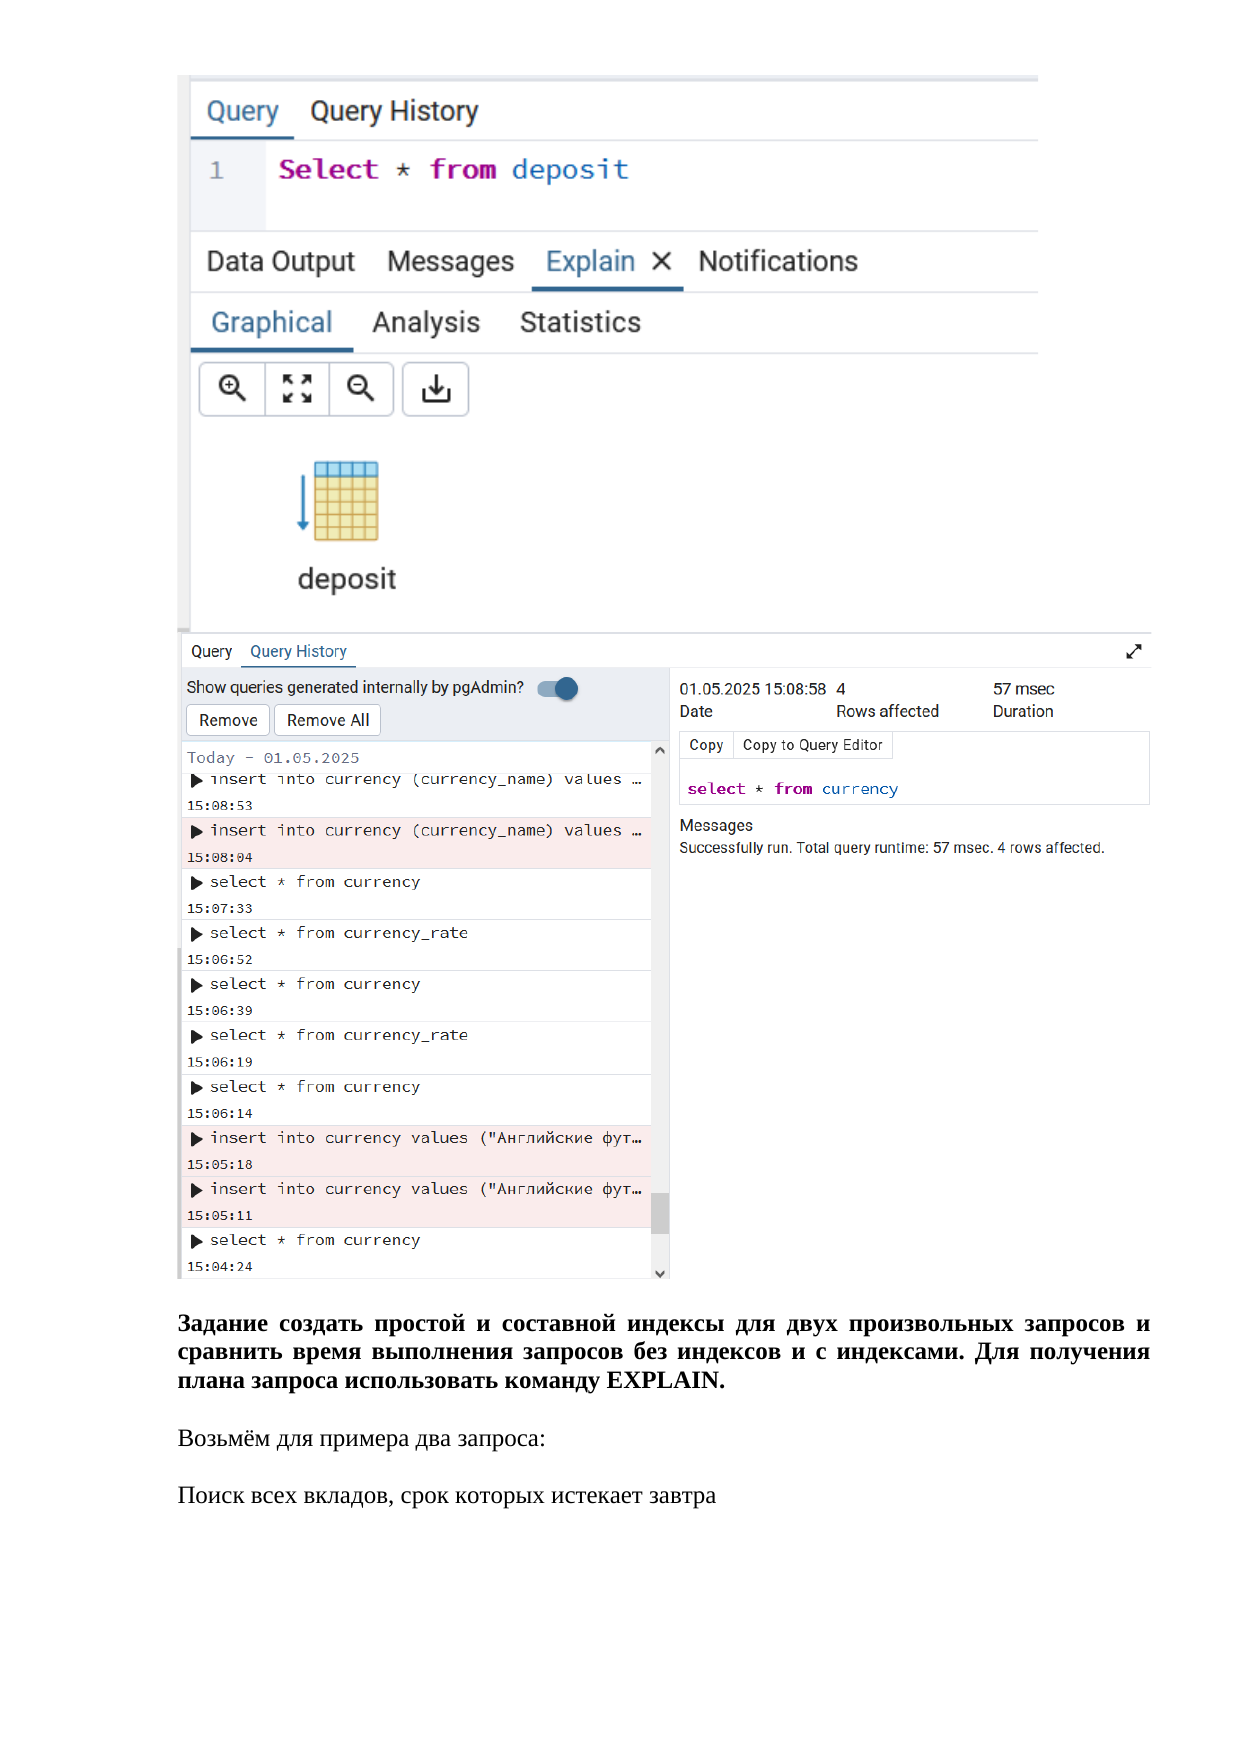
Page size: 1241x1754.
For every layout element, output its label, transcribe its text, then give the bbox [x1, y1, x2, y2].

picture [177, 75, 1152, 1279]
text Возьмём для примера два запроса: [177, 1423, 1152, 1451]
text Задание создать простой и составной индексы для двух произвольных запросов и сравнить время выполнения запросов без индексов и с индексами. Для получения плана запроса использовать команду EXPLAIN. [177, 1308, 1152, 1394]
text Поиск всех вкладов, срок которых истекает завтра [177, 1480, 1152, 1509]
